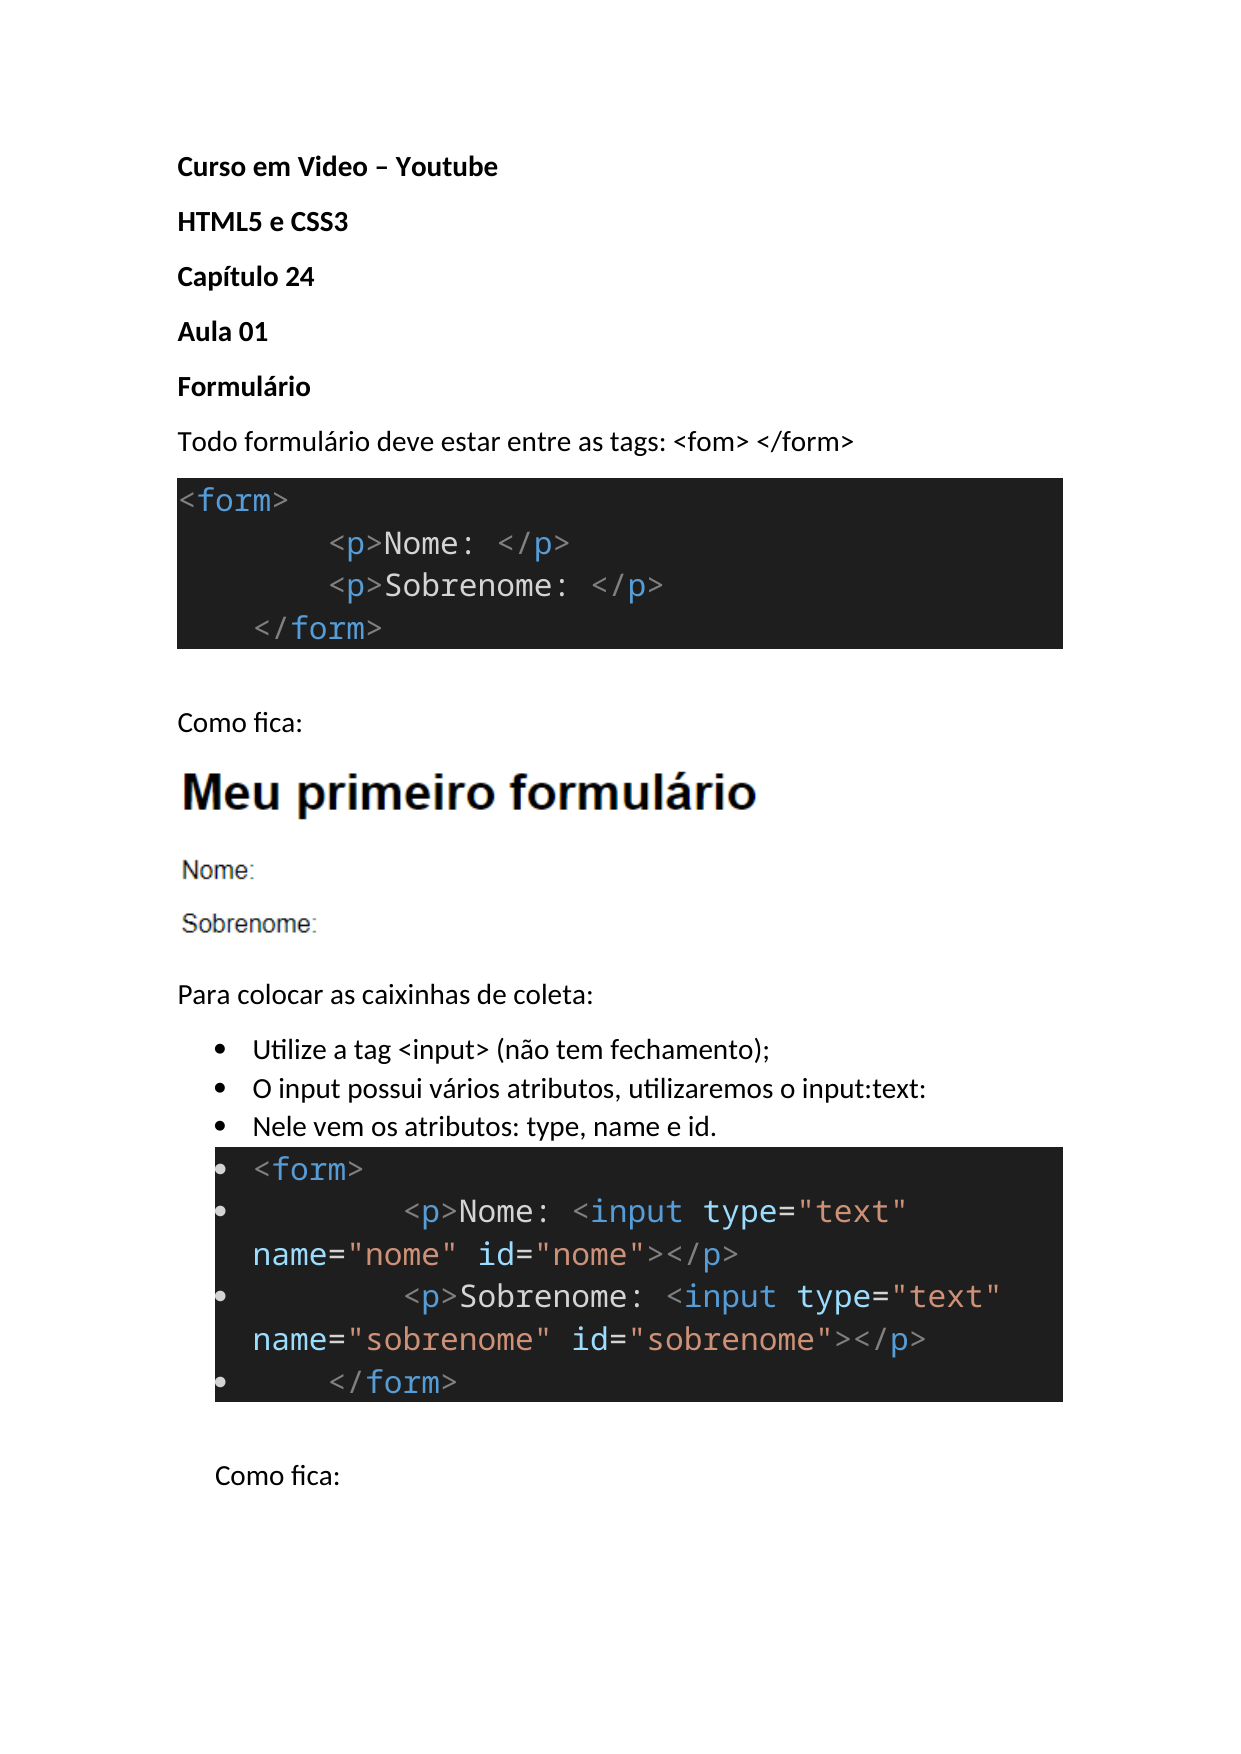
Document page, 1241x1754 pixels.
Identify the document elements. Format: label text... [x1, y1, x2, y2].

list Utilize a tag <input> (não tem fechamento); [215, 1031, 1063, 1067]
list <form> [215, 1147, 1063, 1189]
text HTML5 e CSS3 [177, 203, 1063, 238]
list O input possui vários atributos, utilizaremos o input:text: [215, 1070, 1063, 1105]
list Nele vem os atributos: type, name e id. [215, 1108, 1063, 1144]
text Para colocar as caixinhas de coleta: [177, 976, 1063, 1012]
picture [177, 758, 804, 958]
list <p>Nome: <input type="text" name="nome" id="nome"></p> [215, 1189, 1063, 1274]
text <form> [177, 478, 1063, 521]
text Formulário [177, 368, 1063, 404]
text Aula 01 [177, 313, 1063, 348]
text Todo formulário deve estar entre as tags: <fom> </form> [177, 423, 1063, 459]
text </form> [177, 606, 1063, 649]
text Como fica: [215, 1457, 1063, 1493]
text <p>Sobrenome: </p> [177, 563, 1063, 606]
text <p>Nome: </p> [177, 521, 1063, 563]
text Como fica: [177, 704, 1063, 739]
text Capítulo 24 [177, 258, 1063, 293]
list <p>Sobrenome: <input type="text" name="sobrenome" id="sobrenome"></p> [215, 1274, 1063, 1359]
text Curso em Video – Youtube [177, 148, 1063, 183]
list </form> [215, 1359, 1063, 1402]
